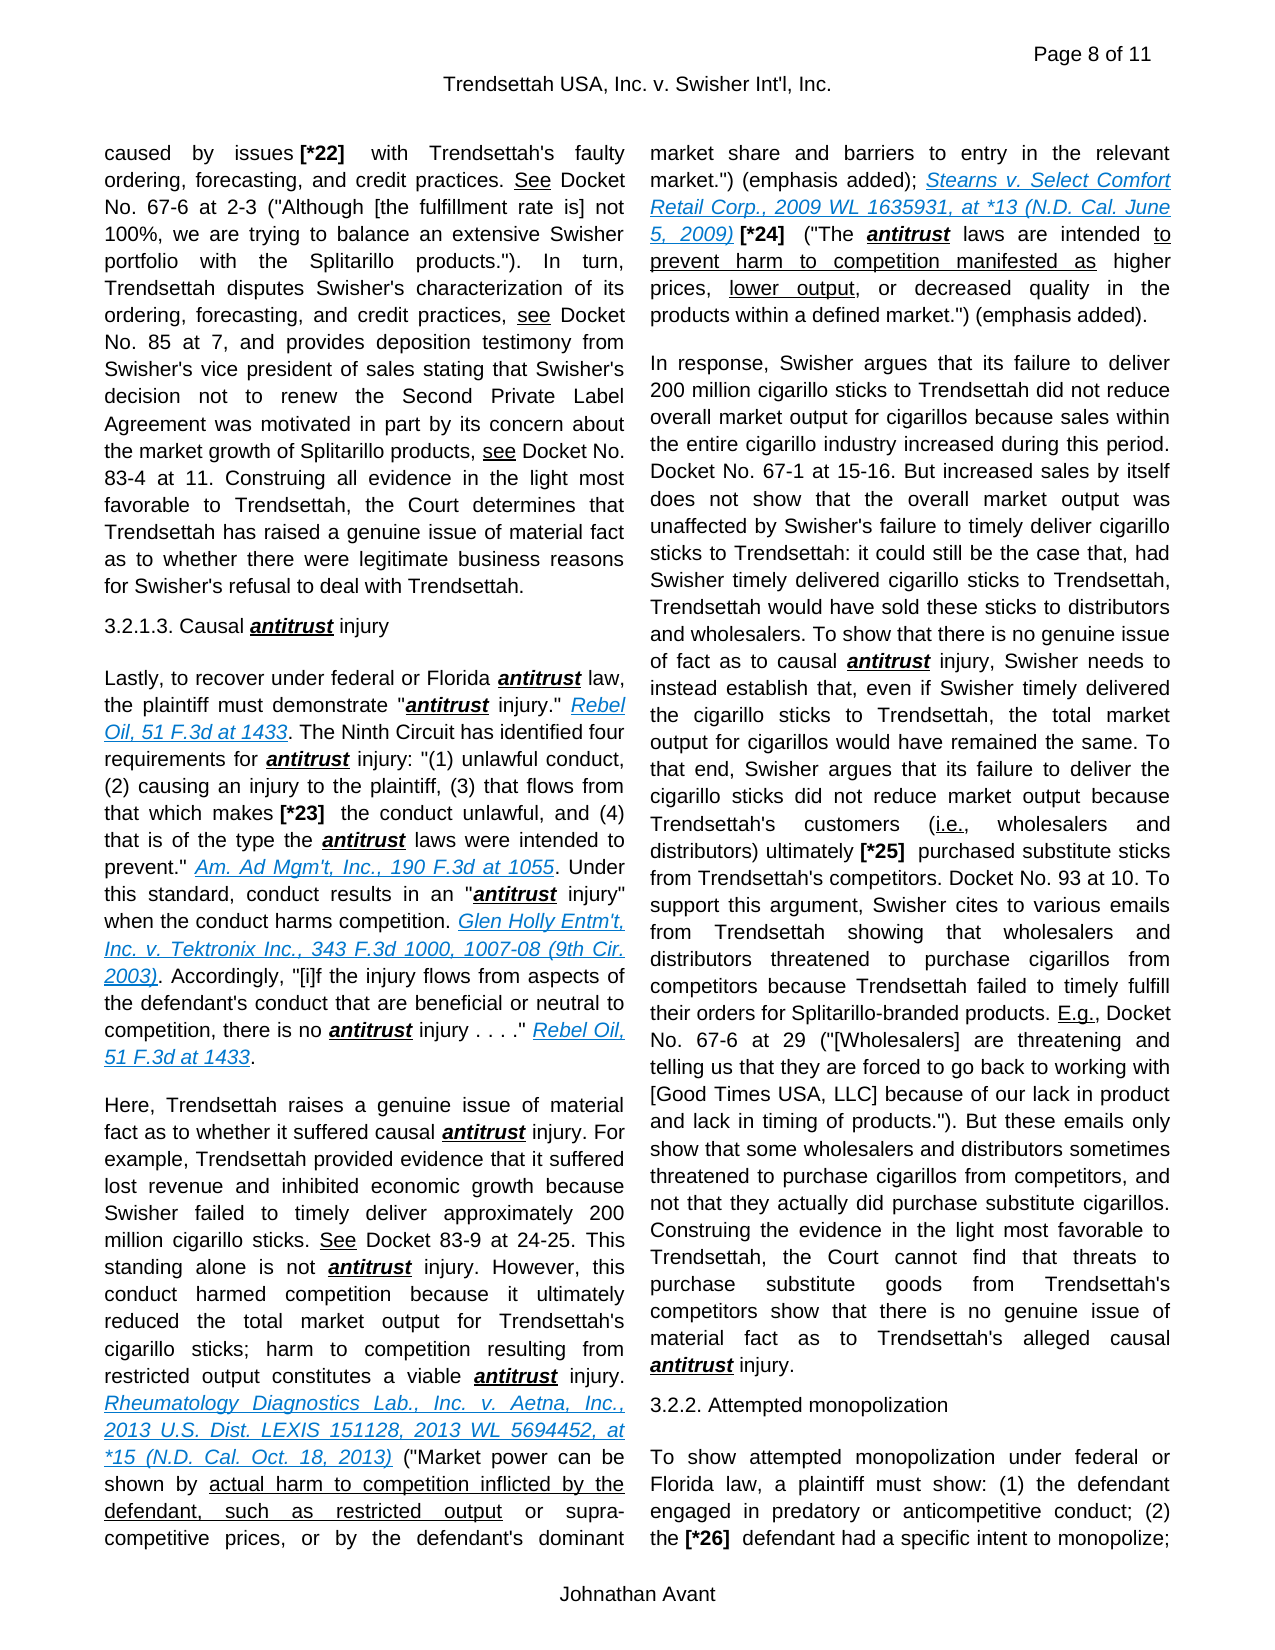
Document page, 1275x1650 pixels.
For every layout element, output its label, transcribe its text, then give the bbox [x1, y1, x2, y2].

text Lastly, to recover under federal or Florida antitrust law, the plaintiff must demonstrate "antitrust injury." Rebel Oil, 51 F.3d at 1433. The Ninth Circuit has identified four requirements for antitrust injury: "(1) unlawful conduct, (2) causing an injury to the plaintiff, (3) that flows from that which makes [*23] the conduct unlawful, and (4) that is of the type the antitrust laws were intended to prevent." Am. Ad Mgm't, Inc., 190 F.3d at 1055. Under this standard, conduct results in an "antitrust injury" when the conduct harms competition. Glen Holly Entm't, Inc. v. Tektronix Inc., 343 F.3d 1000, 1007-08 (9th Cir. 2003). Accordingly, "[i]f the injury flows from aspects of the defendant's conduct that are beneficial or neutral to competition, there is no antitrust injury . . . ." Rebel Oil, 51 F.3d at 1433. [104, 958, 625, 1069]
text In response, Swisher argues that its failure to deliver 200 million cigarillo sticks to Trendsettah did not reduce overall market output for cigarillos because sales within the entire cigarillo industry increased during this period. Docket No. 67-1 at 15-16. But increased sales by itself does not show that the overall market output was unaffected by Swisher's failure to timely deliver cigarillo sticks to Trendsettah: it could still be the case that, had Swisher timely delivered cigarillo sticks to Trendsettah, Trendsettah would have sold these sticks to distributors and wholesalers. To show that there is no genuine issue of fact as to causal antitrust injury, Swisher needs to instead establish that, even if Swisher timely delivered the cigarillo sticks to Trendsettah, the total market output for cigarillos would have remained the same. To that end, Swisher argues that its failure to deliver the cigarillo sticks did not reduce market output because Trendsettah's customers (i.e., wholesalers and distributors) ultimately [*25] purchased substitute sticks from Trendsettah's competitors. Docket No. 93 at 10. To support this argument, Swisher cites to various emails from Trendsettah showing that wholesalers and distributors threatened to purchase cigarillos from competitors because Trendsettah failed to timely fulfill their orders for Splitarillo-branded products. E.g., Docket No. 67-6 at 29 ("[Wholesalers] are threatening and telling us that they are forced to go back to working with [Good Times USA, LLC] because of our lack in product and lack in timing of products."). But these emails only show that some wholesalers and distributors sometimes threatened to purchase cigarillos from competitors, and not that they actually did purchase substitute cigarillos. Construing the evidence in the light most favorable to Trendsettah, the Court cannot find that threats to purchase substitute goods from Trendsettah's competitors show that there is no genuine issue of material fact as to Trendsettah's alleged causal antitrust injury. [650, 348, 1171, 1377]
text Here, there is a genuine dispute of material fact as to whether valid business reasons motivated Swisher's alleged failure to fulfill orders and refusal to renew the Second Private Label Agreement. Swisher provides evidence that it attempted to fill Trendsettah's orders as they were received, and any failure to fulfill orders was caused by issues [*22] with Trendsettah's faulty ordering, forecasting, and credit practices. See Docket No. 67-6 at 2-3 ("Although [the fulfillment rate is] not 100%, we are trying to balance an extensive Swisher portfolio with the Splitarillo products."). In turn, Trendsettah disputes Swisher's characterization of its ordering, forecasting, and credit practices, see Docket No. 85 at 7, and provides deposition testimony from Swisher's vice president of sales stating that Swisher's decision not to renew the Second Private Label Agreement was motivated in part by its concern about the market growth of Splitarillo products, see Docket No. 83-4 at 11. Construing all evidence in the light most favorable to Trendsettah, the Court determines that Trendsettah has raised a genuine issue of material fact as to whether there were legitimate business reasons for Swisher's refusal to deal with Trendsettah. [104, 137, 625, 598]
text 3.2.2. Attempted monopolization [650, 1389, 1171, 1417]
text 3.2.1.3. Causal antitrust injury [104, 610, 625, 637]
text Lastly, to recover under federal or Florida antitrust law, the plaintiff must demonstrate "antitrust injury." Rebel Oil, 51 F.3d at 1433. The Ninth Circuit has identified four requirements for antitrust injury: "(1) unlawful conduct, (2) causing an injury to the plaintiff, (3) that flows from that which makes [*23] the conduct unlawful, and (4) that is of the type the antitrust laws were intended to prevent." Am. Ad Mgm't, Inc., 190 F.3d at 1055. Under this standard, conduct results in an "antitrust injury" when the conduct harms competition. Glen Holly Entm't, Inc. v. Tektronix Inc., 343 F.3d 1000, 1007-08 (9th Cir. 2003). Accordingly, "[i]f the injury flows from aspects of the defendant's conduct that are beneficial or neutral to competition, there is no antitrust injury . . . ." Rebel Oil, 51 F.3d at 1433. [104, 662, 625, 957]
text Here, Trendsettah raises a genuine issue of material fact as to whether it suffered causal antitrust injury. For example, Trendsettah provided evidence that it suffered lost revenue and inhibited economic growth because Swisher failed to timely deliver approximately 200 million cigarillo sticks. See Docket 83-9 at 24-25. This standing alone is not antitrust injury. However, this conduct harmed competition because it ultimately reduced the total market output for Trendsettah's cigarillo sticks; harm to competition resulting from restricted output constitutes a viable antitrust injury. Rheumatology Diagnostics Lab., Inc. v. Aetna, Inc., 2013 U.S. Dist. LEXIS 151128, 2013 WL 5694452, at *15 (N.D. Cal. Oct. 18, 2013) ("Market power can be shown by actual harm to competition inflicted by the defendant, such as restricted output or supra-competitive prices, or by the defendant's dominant market share and barriers to entry in the relevant market.") (emphasis added); Stearns v. Select Comfort Retail Corp., 2009 WL 1635931, at *13 (N.D. Cal. June 5, 2009) [*24] ("The antitrust laws are intended to prevent harm to competition manifested as higher prices, lower output, or decreased quality in the products within a defined market.") (emphasis added). [104, 1089, 625, 1412]
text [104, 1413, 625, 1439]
